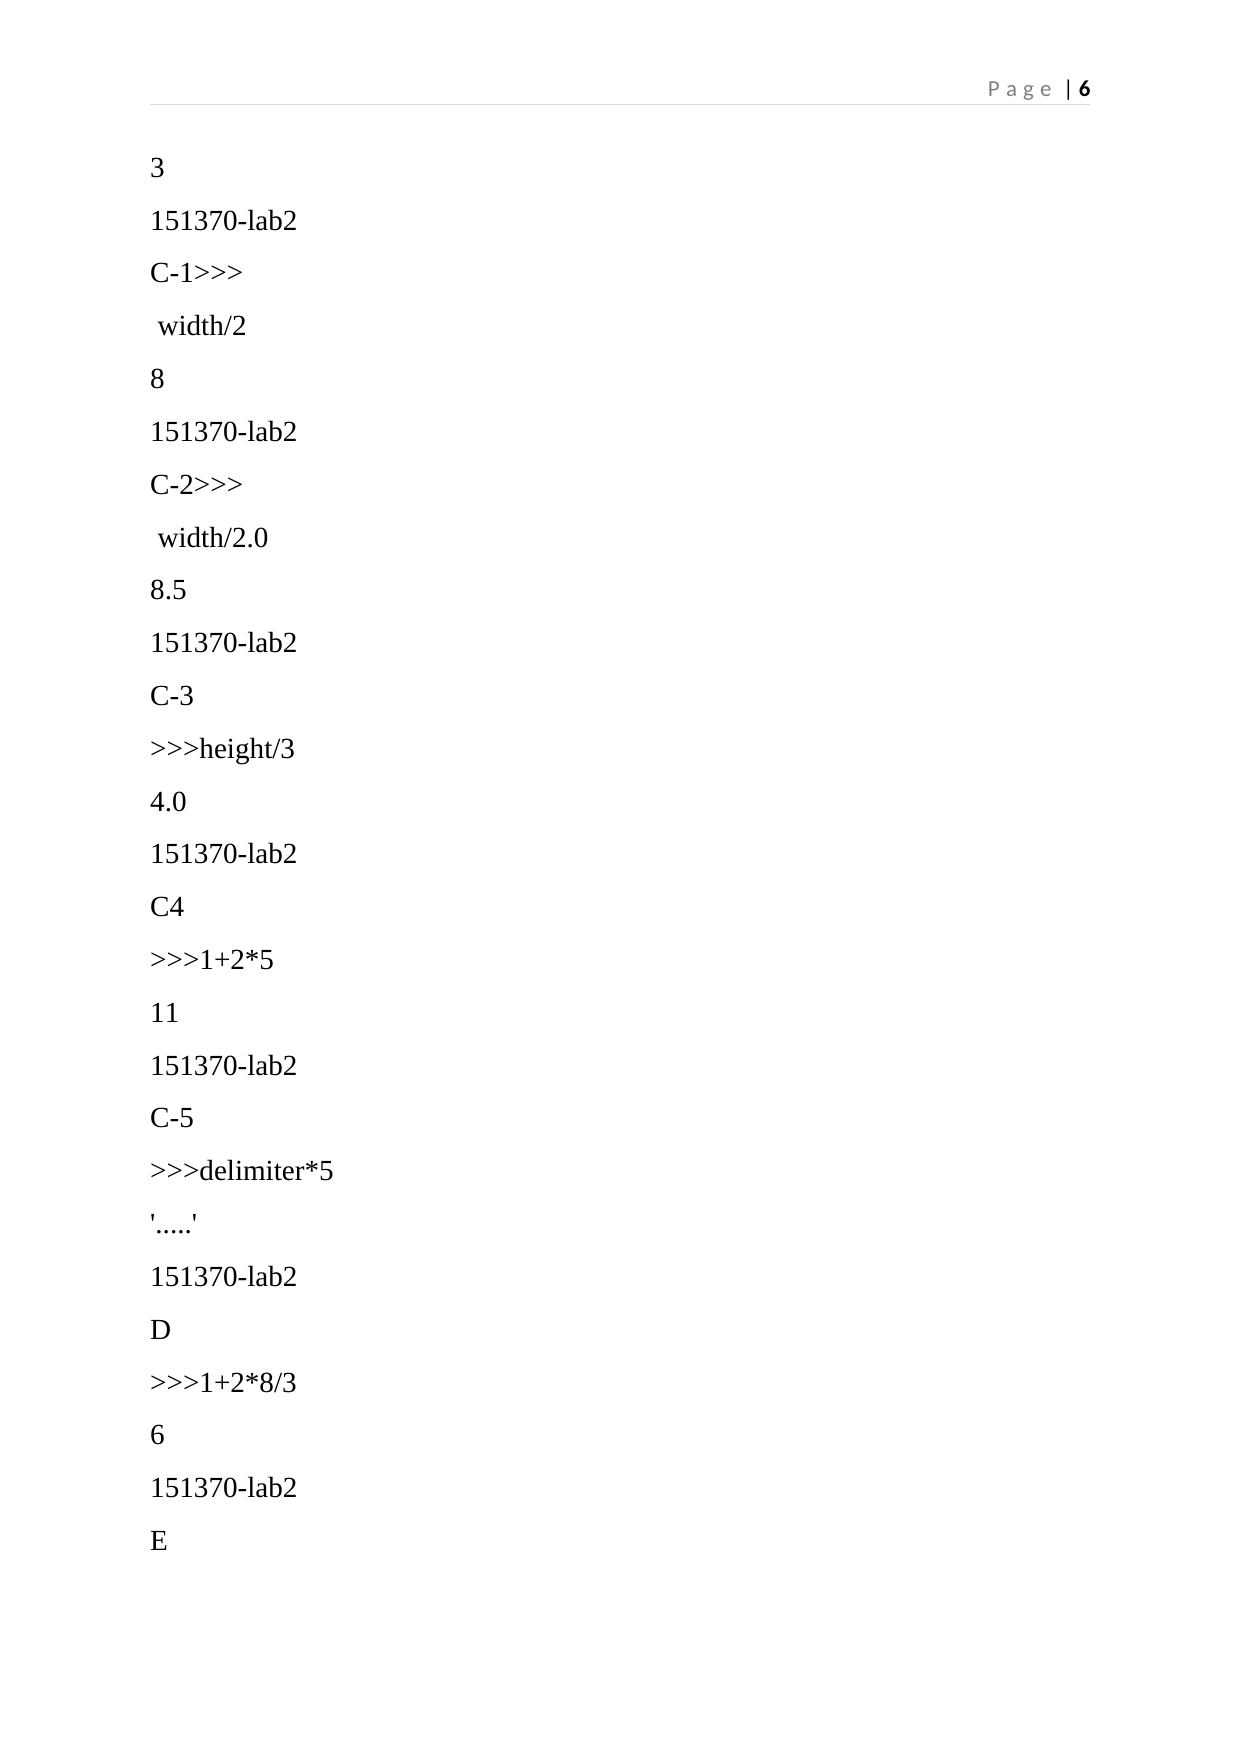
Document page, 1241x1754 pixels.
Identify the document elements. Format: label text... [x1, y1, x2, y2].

text E [150, 1523, 1090, 1557]
text 6 [150, 1417, 1090, 1451]
text C4 [150, 889, 1090, 923]
text width/2 [150, 308, 1090, 342]
text 8.5 [150, 572, 1090, 606]
text 8 [150, 361, 1090, 395]
text >>>height/3 [150, 731, 1090, 764]
text 151370-lab2 [150, 1048, 1090, 1081]
text C-3 [150, 678, 1090, 712]
text 11 [150, 995, 1090, 1028]
text 151370-lab2 [150, 1259, 1090, 1293]
text 3 [150, 150, 1090, 183]
text >>>1+2*8/3 [150, 1365, 1090, 1398]
text >>>1+2*5 [150, 942, 1090, 976]
text width/2.0 [150, 520, 1090, 553]
text >>>delimiter*5 [150, 1153, 1090, 1187]
text 151370-lab2 [150, 414, 1090, 448]
text 4.0 [150, 784, 1090, 817]
text 151370-lab2 [150, 1470, 1090, 1504]
text C-1>>> [150, 256, 1090, 289]
text C-5 [150, 1101, 1090, 1134]
text 151370-lab2 [150, 625, 1090, 659]
text D [150, 1312, 1090, 1345]
text '.....' [150, 1206, 1090, 1240]
text 151370-lab2 [150, 203, 1090, 236]
text C-2>>> [150, 467, 1090, 500]
text 151370-lab2 [150, 837, 1090, 870]
